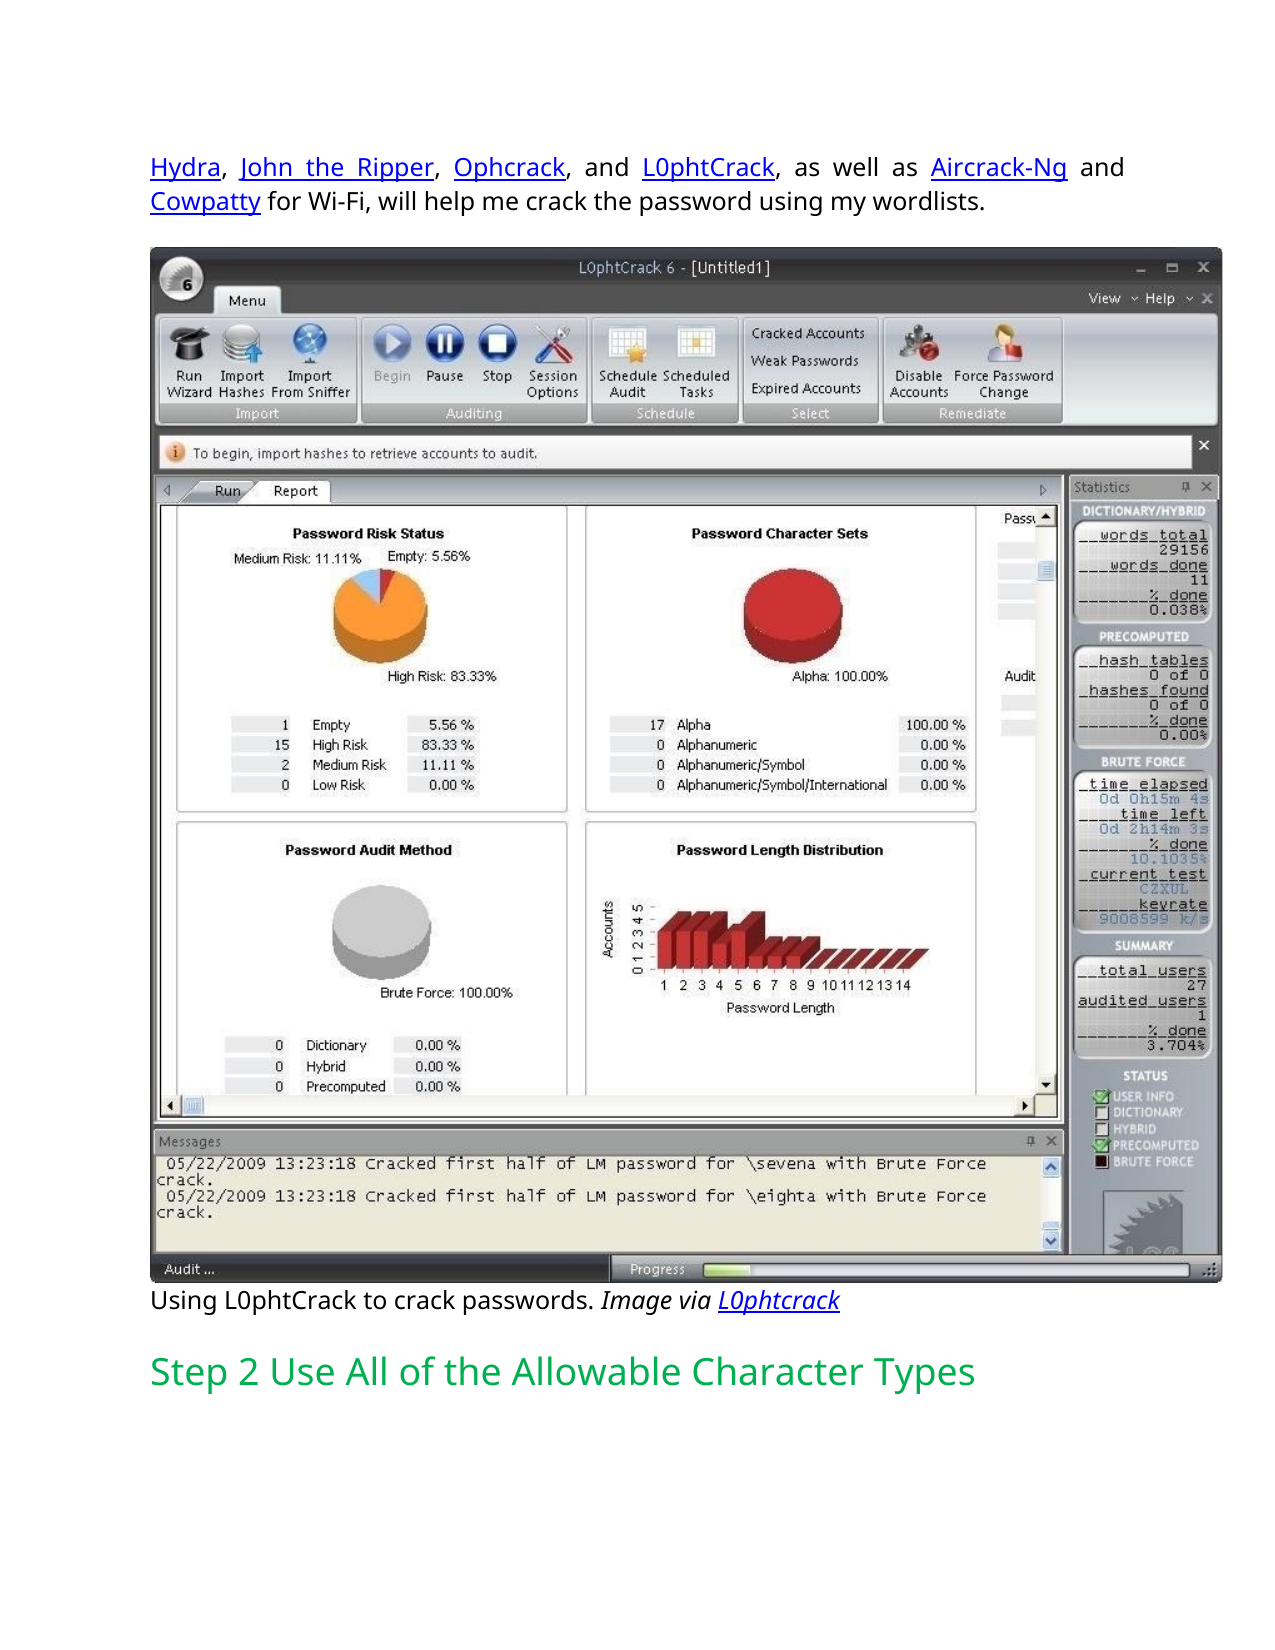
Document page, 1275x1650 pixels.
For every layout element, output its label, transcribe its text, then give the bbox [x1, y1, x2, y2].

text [150, 150, 1125, 218]
text Using L0phtCrack to crack passwords. Image via L0phtcrack [150, 1283, 1125, 1316]
picture [150, 247, 1223, 1283]
text Step 2 Use All of the Allowable Character Types [150, 1346, 1125, 1397]
